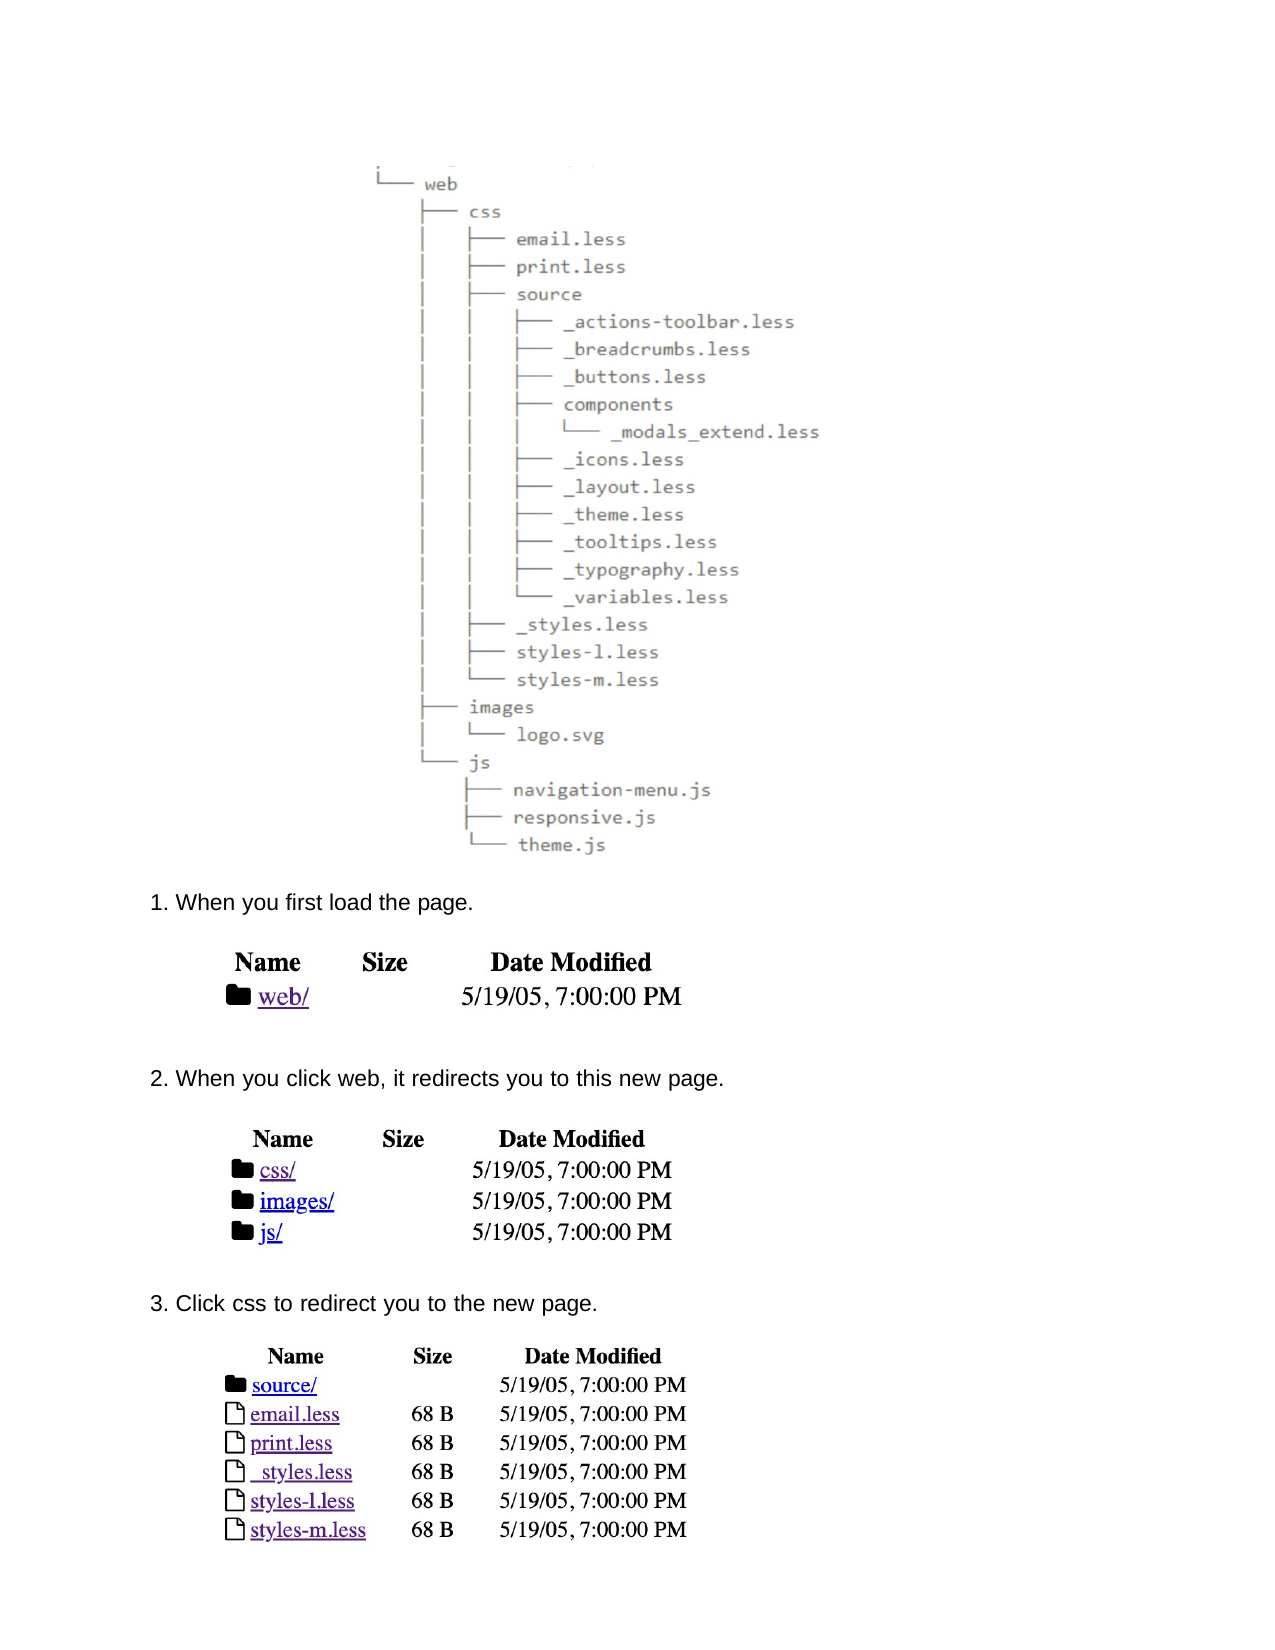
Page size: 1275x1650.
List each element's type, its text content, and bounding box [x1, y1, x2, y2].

list When you click web, it redirects you to this new page. [150, 1064, 1135, 1091]
list Click css to redirect you to the new page. [150, 1289, 1135, 1316]
picture [375, 166, 820, 855]
picture [231, 1120, 688, 1256]
picture [226, 943, 693, 1022]
picture [225, 1344, 692, 1550]
list When you first load the page. [150, 889, 1135, 916]
